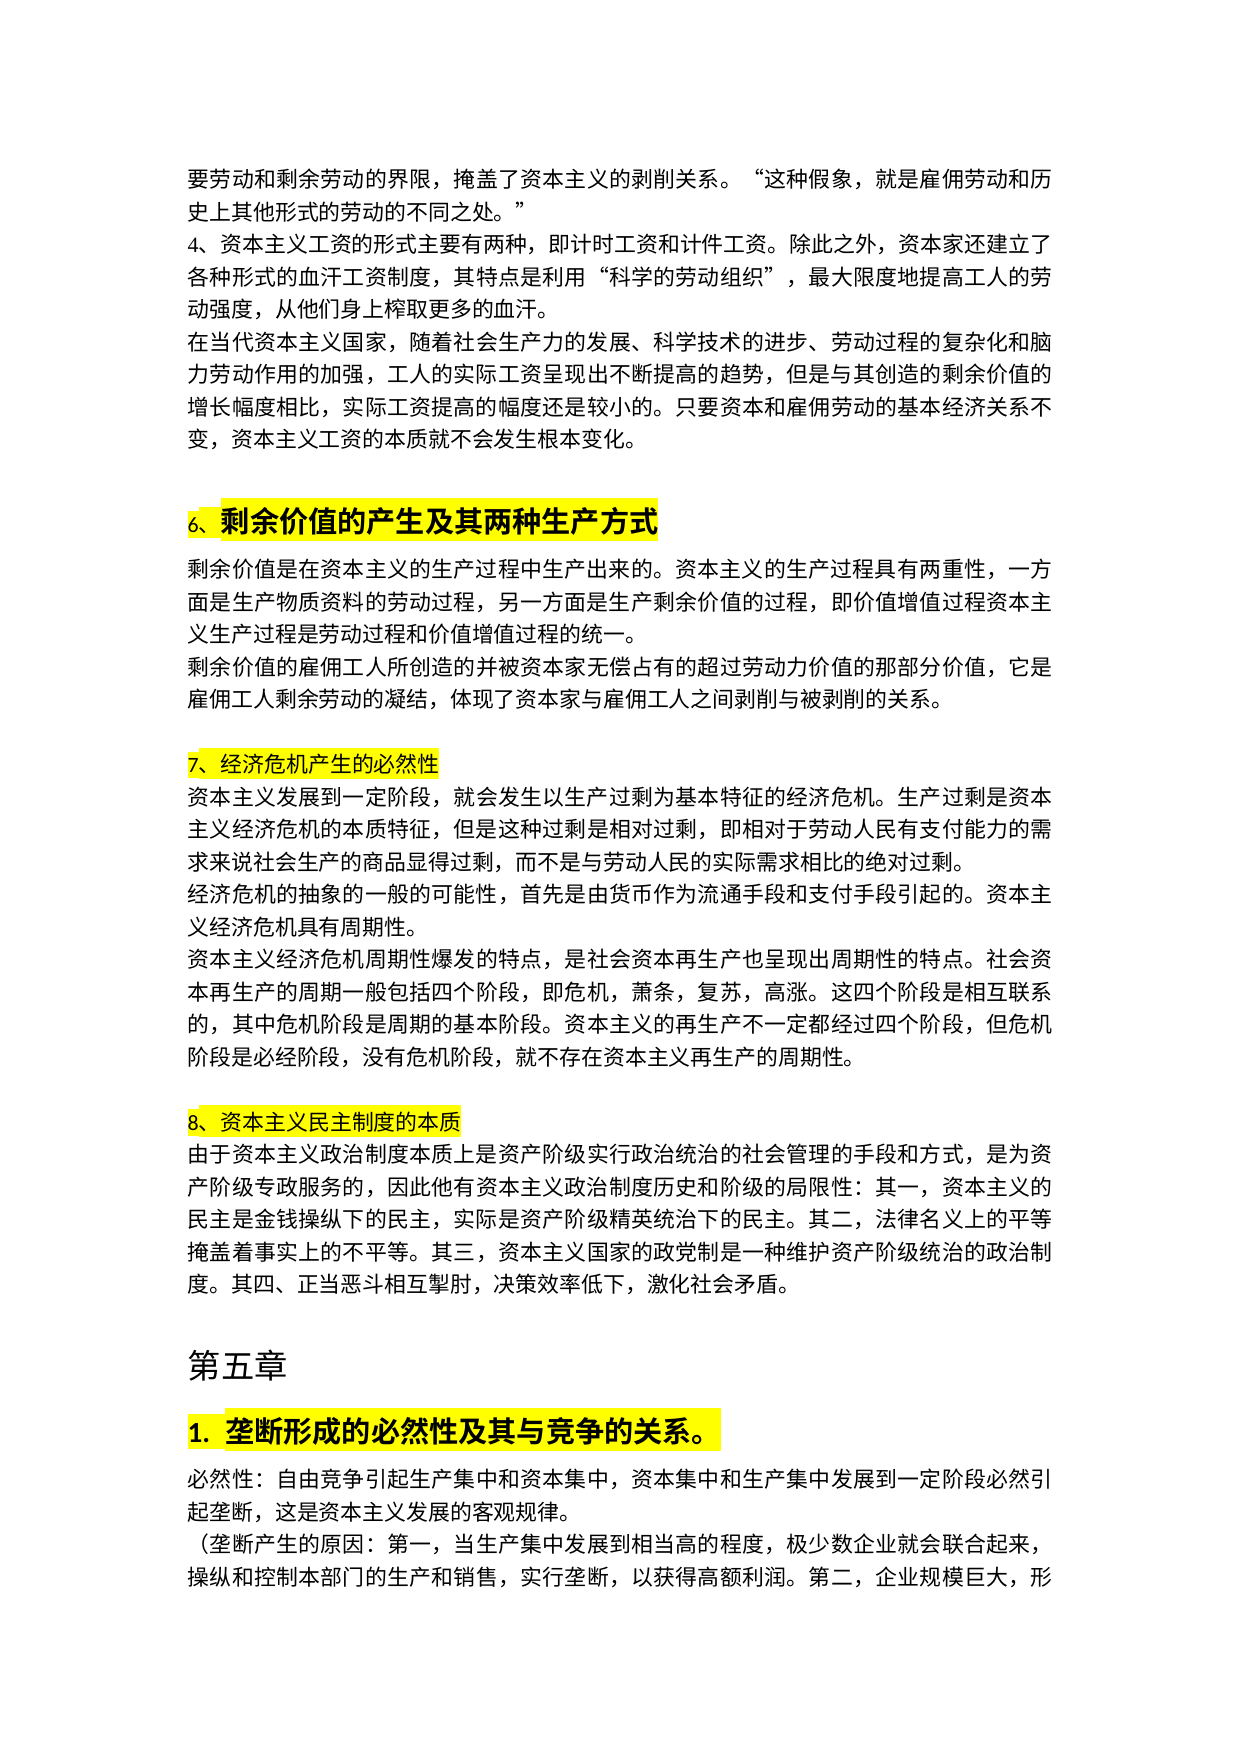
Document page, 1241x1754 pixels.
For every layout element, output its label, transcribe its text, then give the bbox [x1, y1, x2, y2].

list 4、资本主义工资的形式主要有两种，即计时工资和计件工资。除此之外，资本家还建立了各种形式的血汗工资制度，其特点是利用“科学的劳动组织”，最大限度地提高工人的劳动强度，从他们身上榨取更多的血汗。 [187, 227, 1053, 324]
text 第五章 [187, 1332, 1053, 1397]
list 经济危机的抽象的一般的可能性，首先是由货币作为流通手段和支付手段引起的。资本主义经济危机具有周期性。 [187, 877, 1053, 942]
list 剩余价值的雇佣工人所创造的并被资本家无偿占有的超过劳动力价值的那部分价值，它是雇佣工人剩余劳动的凝结，体现了资本家与雇佣工人之间剥削与被剥削的关系。 [187, 649, 1053, 714]
text 必然性：自由竞争引起生产集中和资本集中，资本集中和生产集中发展到一定阶段必然引起垄断，这是资本主义发展的客观规律。 [187, 1462, 1053, 1527]
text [187, 162, 1053, 227]
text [187, 1527, 1053, 1592]
list 在当代资本主义国家，随着社会生产力的发展、科学技术的进步、劳动过程的复杂化和脑力劳动作用的加强，工人的实际工资呈现出不断提高的趋势，但是与其创造的剩余价值的增长幅度相比，实际工资提高的幅度还是较小的。只要资本和雇佣劳动的基本经济关系不变，资本主义工资的本质就不会发生根本变化。 [187, 324, 1053, 454]
text 由于资本主义政治制度本质上是资产阶级实行政治统治的社会管理的手段和方式，是为资产阶级专政服务的，因此他有资本主义政治制度历史和阶级的局限性：其一，资本主义的民主是金钱操纵下的民主，实际是资产阶级精英统治下的民主。其二，法律名义上的平等掩盖着事实上的不平等。其三，资本主义国家的政党制是一种维护资产阶级统治的政治制度。其四、正当恶斗相互掣肘，决策效率低下，激化社会矛盾。 [187, 1137, 1053, 1299]
list 剩余价值是在资本主义的生产过程中生产出来的。资本主义的生产过程具有两重性，一方面是生产物质资料的劳动过程，另一方面是生产剩余价值的过程，即价值增值过程资本主义生产过程是劳动过程和价值增值过程的统一。 [187, 552, 1053, 649]
list 垄断形成的必然性及其与竞争的关系。 [187, 1397, 1053, 1462]
list 资本主义发展到一定阶段，就会发生以生产过剩为基本特征的经济危机。生产过剩是资本主义经济危机的本质特征，但是这种过剩是相对过剩，即相对于劳动人民有支付能力的需求来说社会生产的商品显得过剩，而不是与劳动人民的实际需求相比的绝对过剩。 [187, 779, 1053, 877]
text 7、经济危机产生的必然性 [187, 747, 1053, 779]
text 8、资本主义民主制度的本质 [187, 1104, 1053, 1137]
list 资本主义经济危机周期性爆发的特点，是社会资本再生产也呈现出周期性的特点。社会资本再生产的周期一般包括四个阶段，即危机，萧条，复苏，高涨。这四个阶段是相互联系的，其中危机阶段是周期的基本阶段。资本主义的再生产不一定都经过四个阶段，但危机阶段是必经阶段，没有危机阶段，就不存在资本主义再生产的周期性。 [187, 942, 1053, 1072]
text 6、剩余价值的产生及其两种生产方式 [187, 487, 1053, 552]
